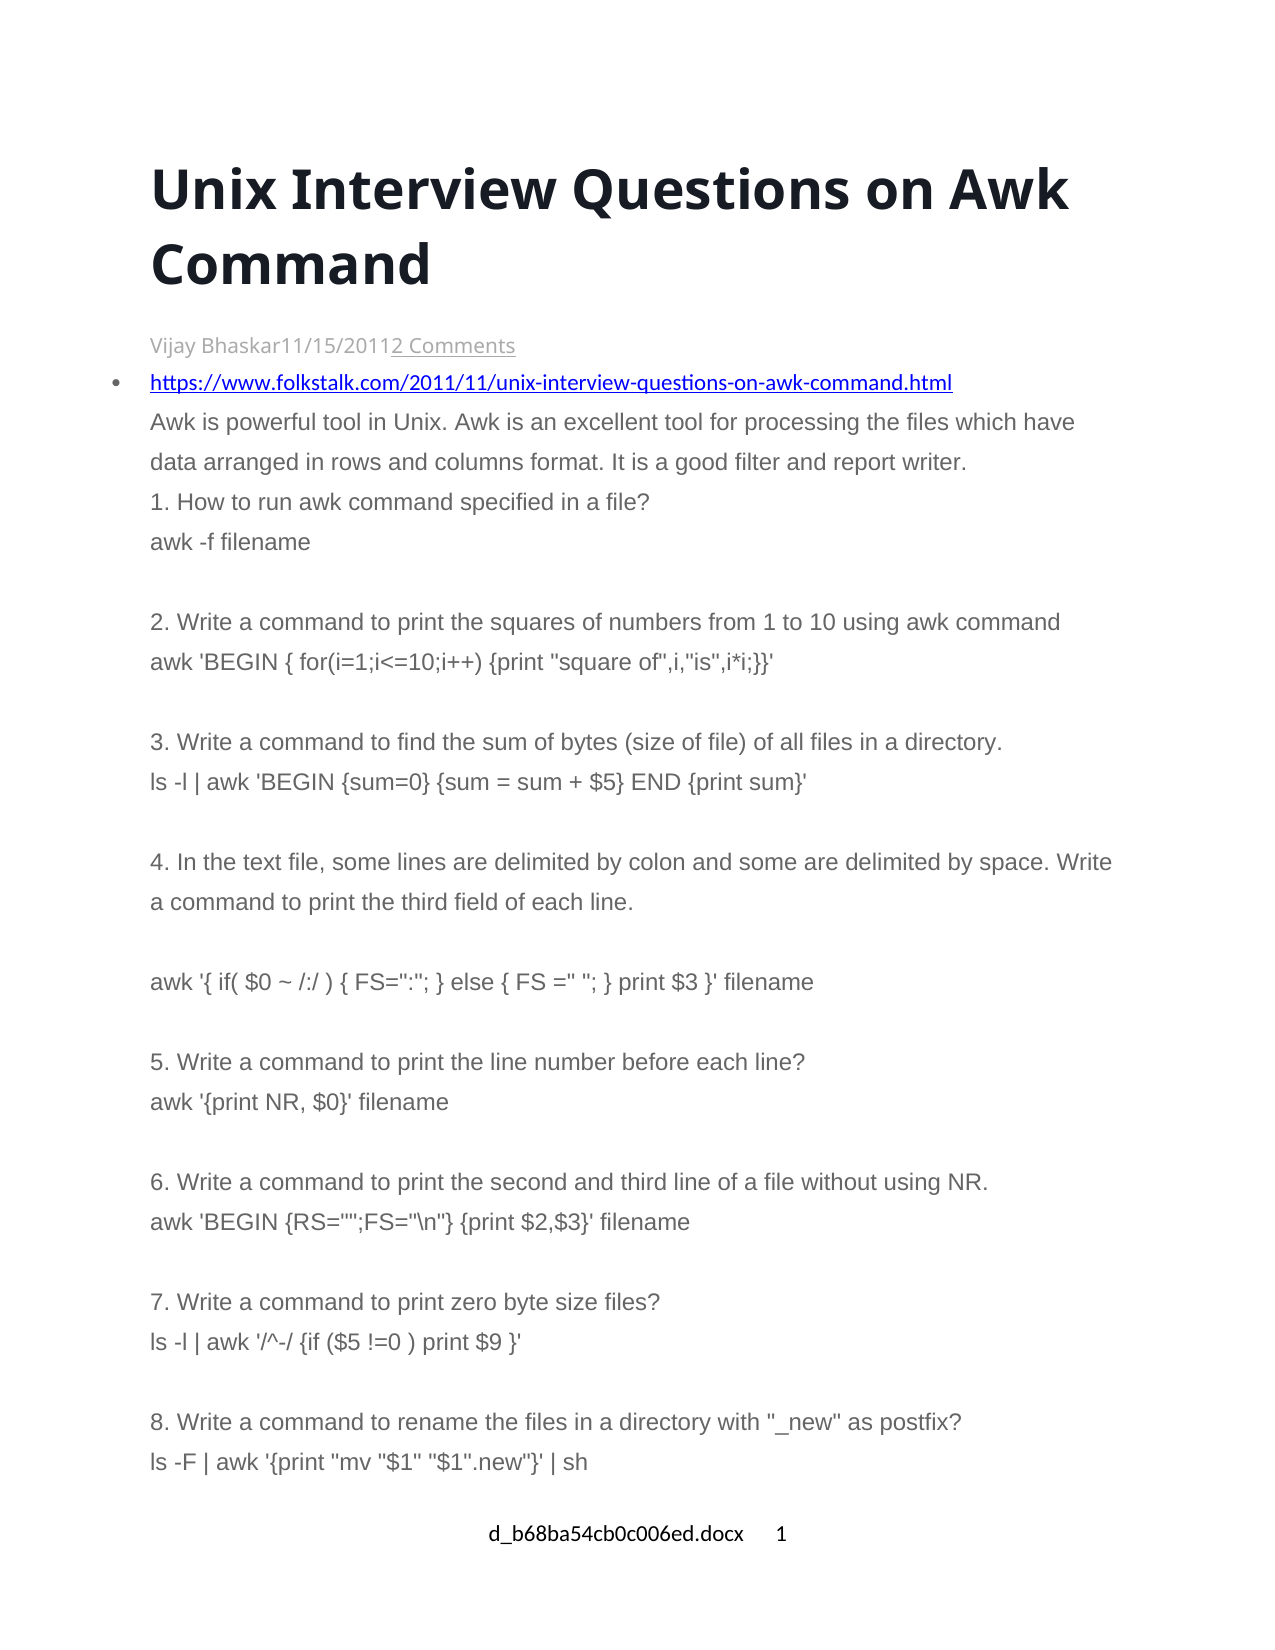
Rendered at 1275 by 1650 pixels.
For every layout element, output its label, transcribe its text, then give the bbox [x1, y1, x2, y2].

text Awk is powerful tool in Unix. Awk is an excellent tool for processing the files which have data arranged in rows and columns format. It is a good filter and report writer. 1. How to run awk command specified in a file? awk -f filename 2. Write a command to print the squares of numbers from 1 to 10 using awk command awk 'BEGIN { for(i=1;i<=10;i++) {print "square of",i,"is",i*i;}}' 3. Write a command to find the sum of bytes (size of file) of all files in a directory. ls -l | awk 'BEGIN {sum=0} {sum = sum + $5} END {print sum}' 4. In the text file, some lines are delimited by colon and some are delimited by space. Write a command to print the third field of each line. awk '{ if( $0 ~ /:/ ) { FS=":"; } else { FS =" "; } print $3 }' filename 5. Write a command to print the line number before each line? awk '{print NR, $0}' filename 6. Write a command to print the second and third line of a file without using NR. awk 'BEGIN {RS="";FS="\n"} {print $2,$3}' filename 7. Write a command to print zero byte size files? ls -l | awk '/^-/ {if ($5 !=0 ) print $9 }' 8. Write a command to rename the files in a directory with "_new" as postfix? ls -F | awk '{print "mv "$1" "$1".new"}' | sh [150, 396, 1125, 1476]
text Unix Interview Questions on Awk Command [150, 150, 1125, 300]
list https://www.folkstalk.com/2011/11/unix-interview-questions-on-awk-command.html [112, 368, 1117, 396]
text Vijay Bhaskar11/15/20112 Comments [150, 332, 1125, 360]
